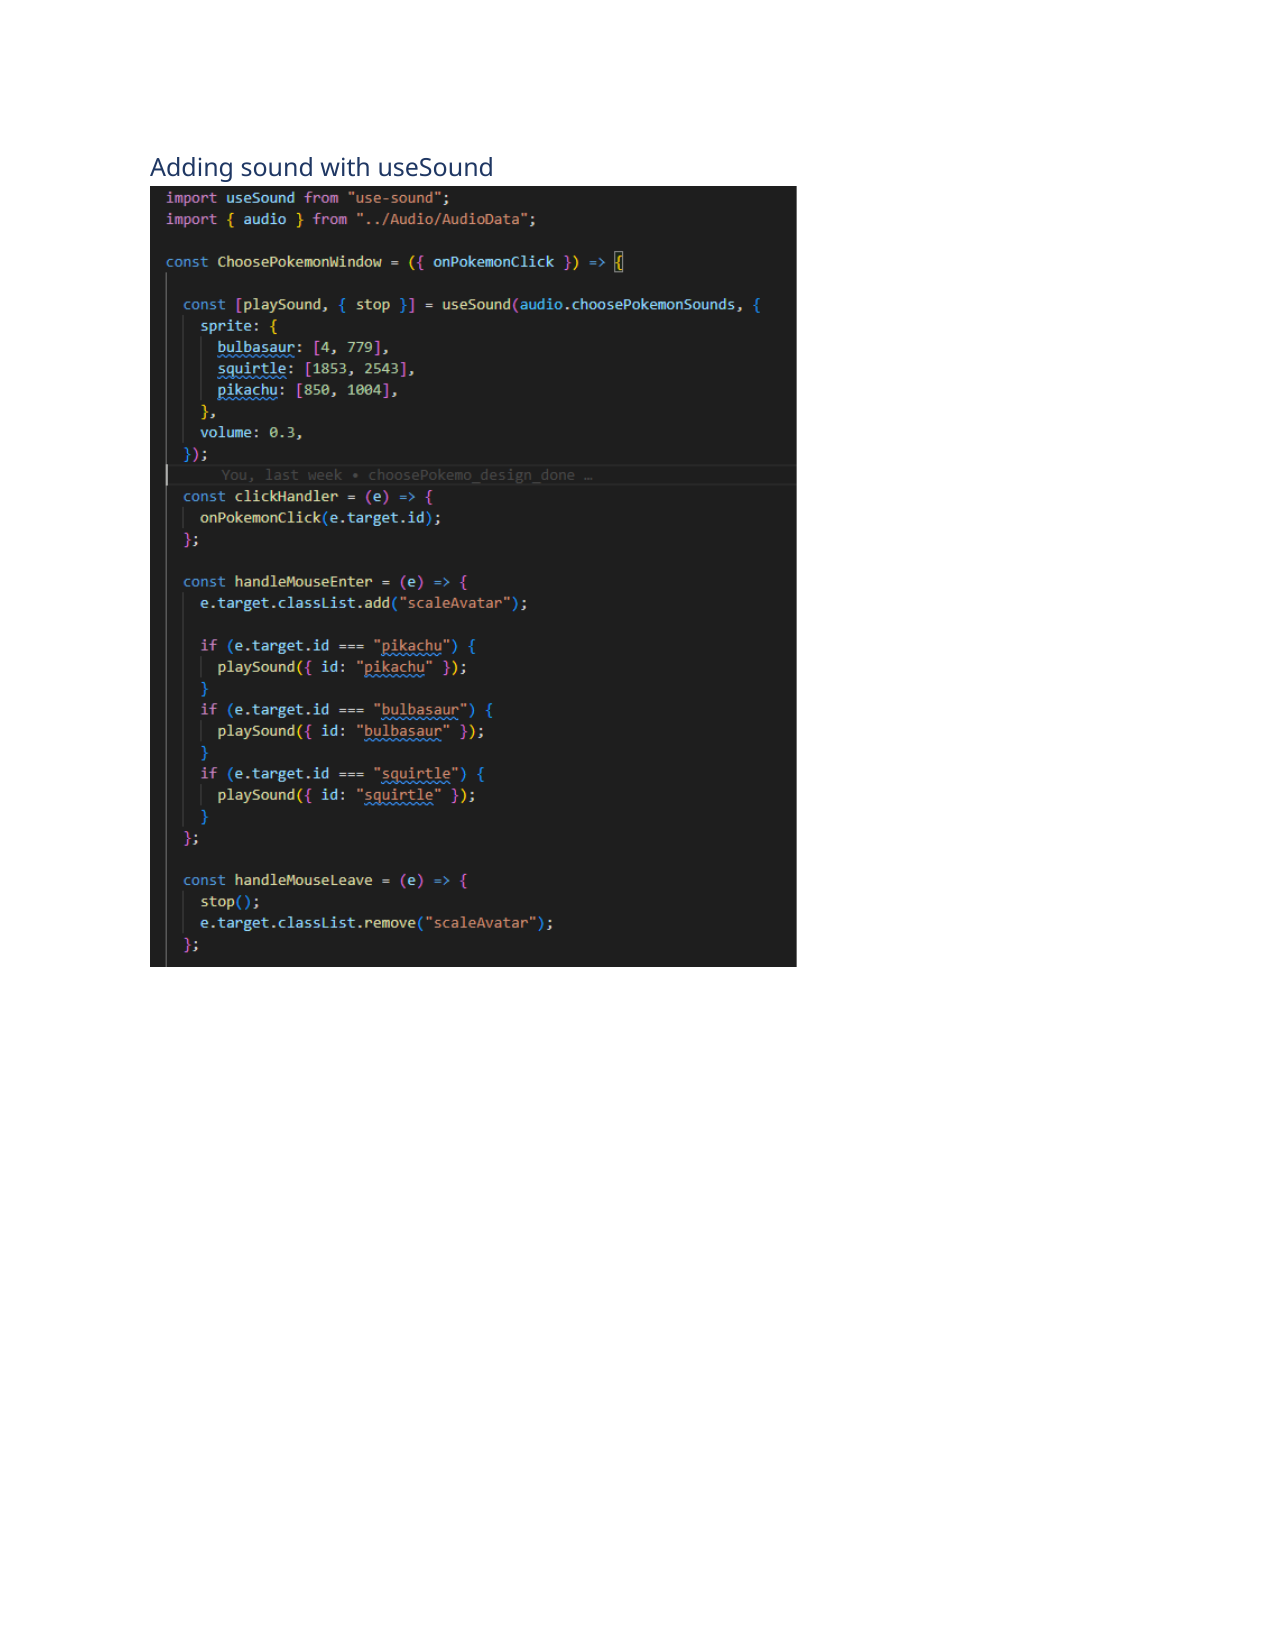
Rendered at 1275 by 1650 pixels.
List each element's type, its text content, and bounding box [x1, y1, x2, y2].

subtitle Adding sound with useSound [150, 150, 1125, 184]
picture [150, 186, 797, 967]
